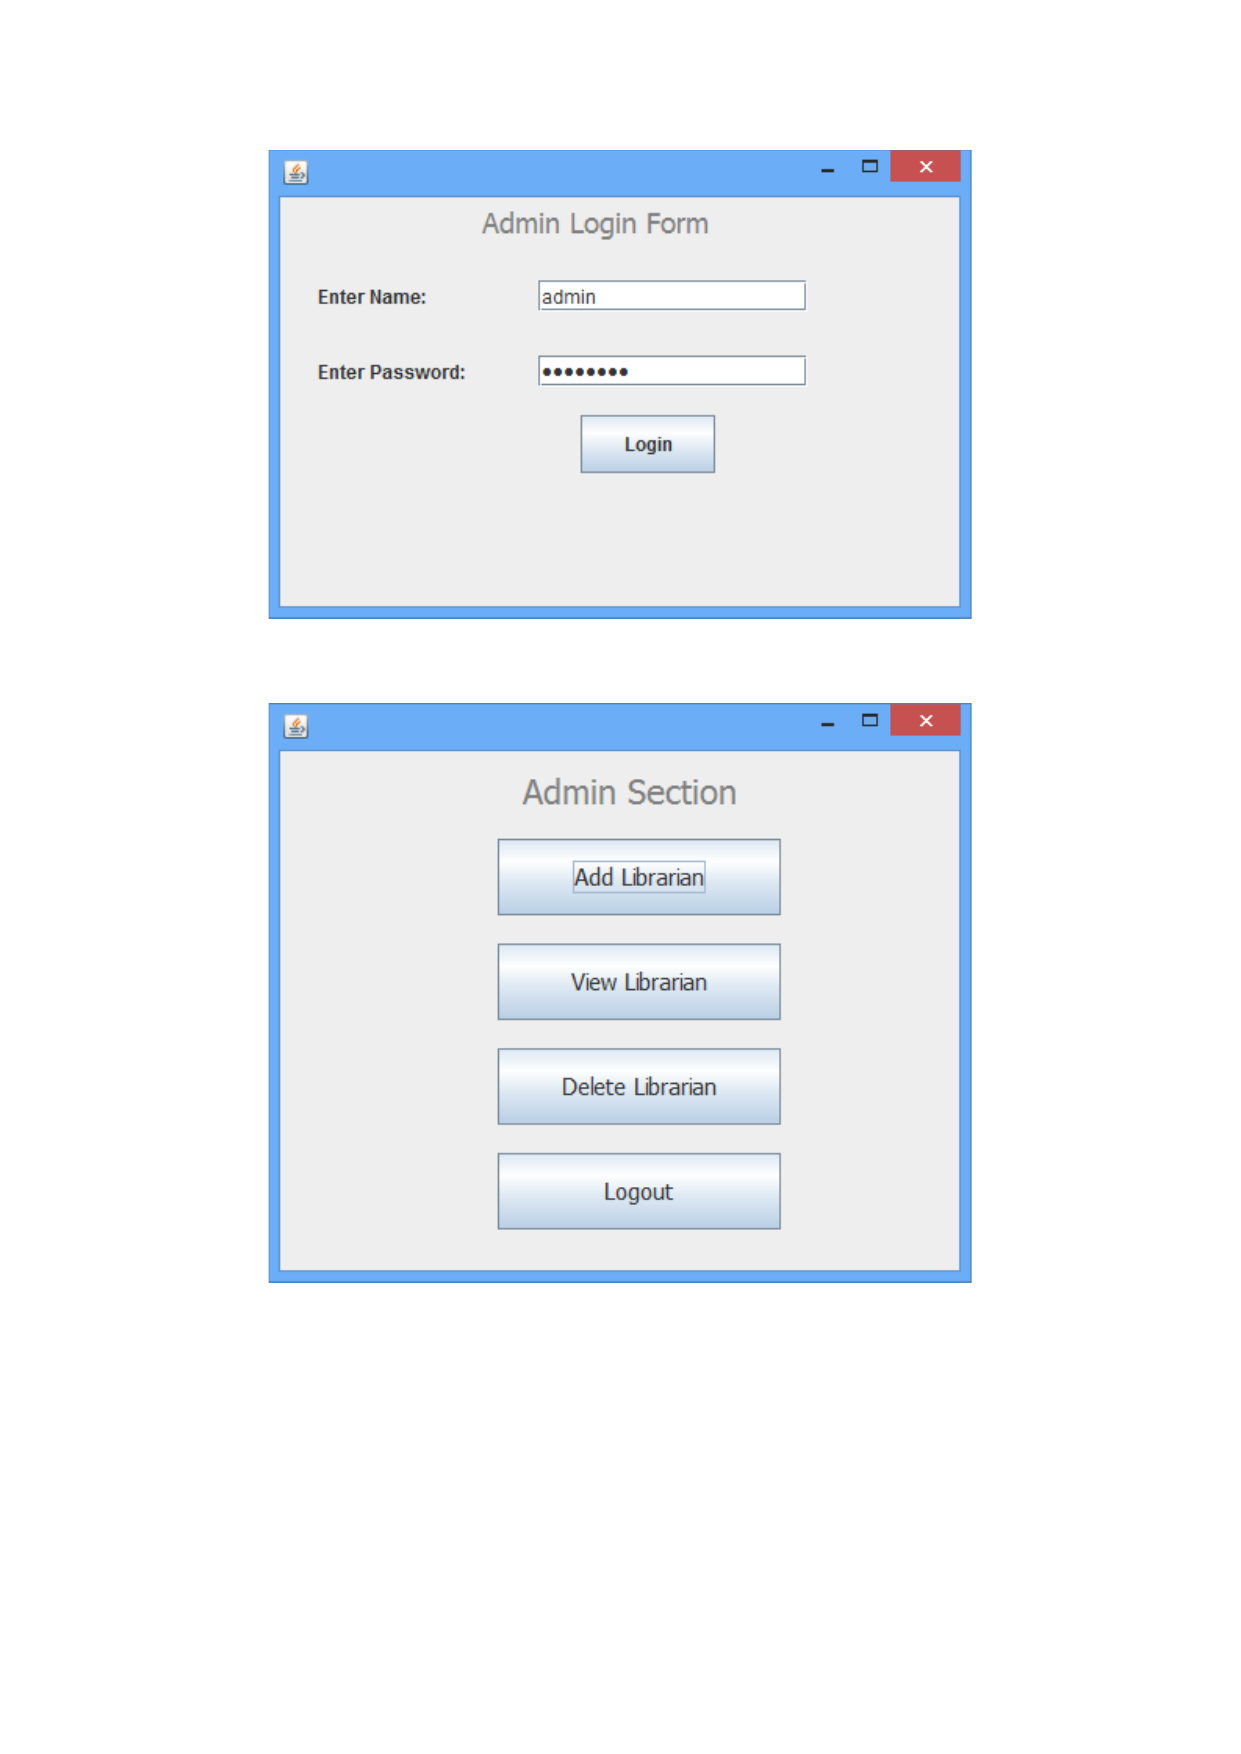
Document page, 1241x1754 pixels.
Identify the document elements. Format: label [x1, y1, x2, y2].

picture [268, 150, 972, 619]
picture [268, 703, 972, 1283]
